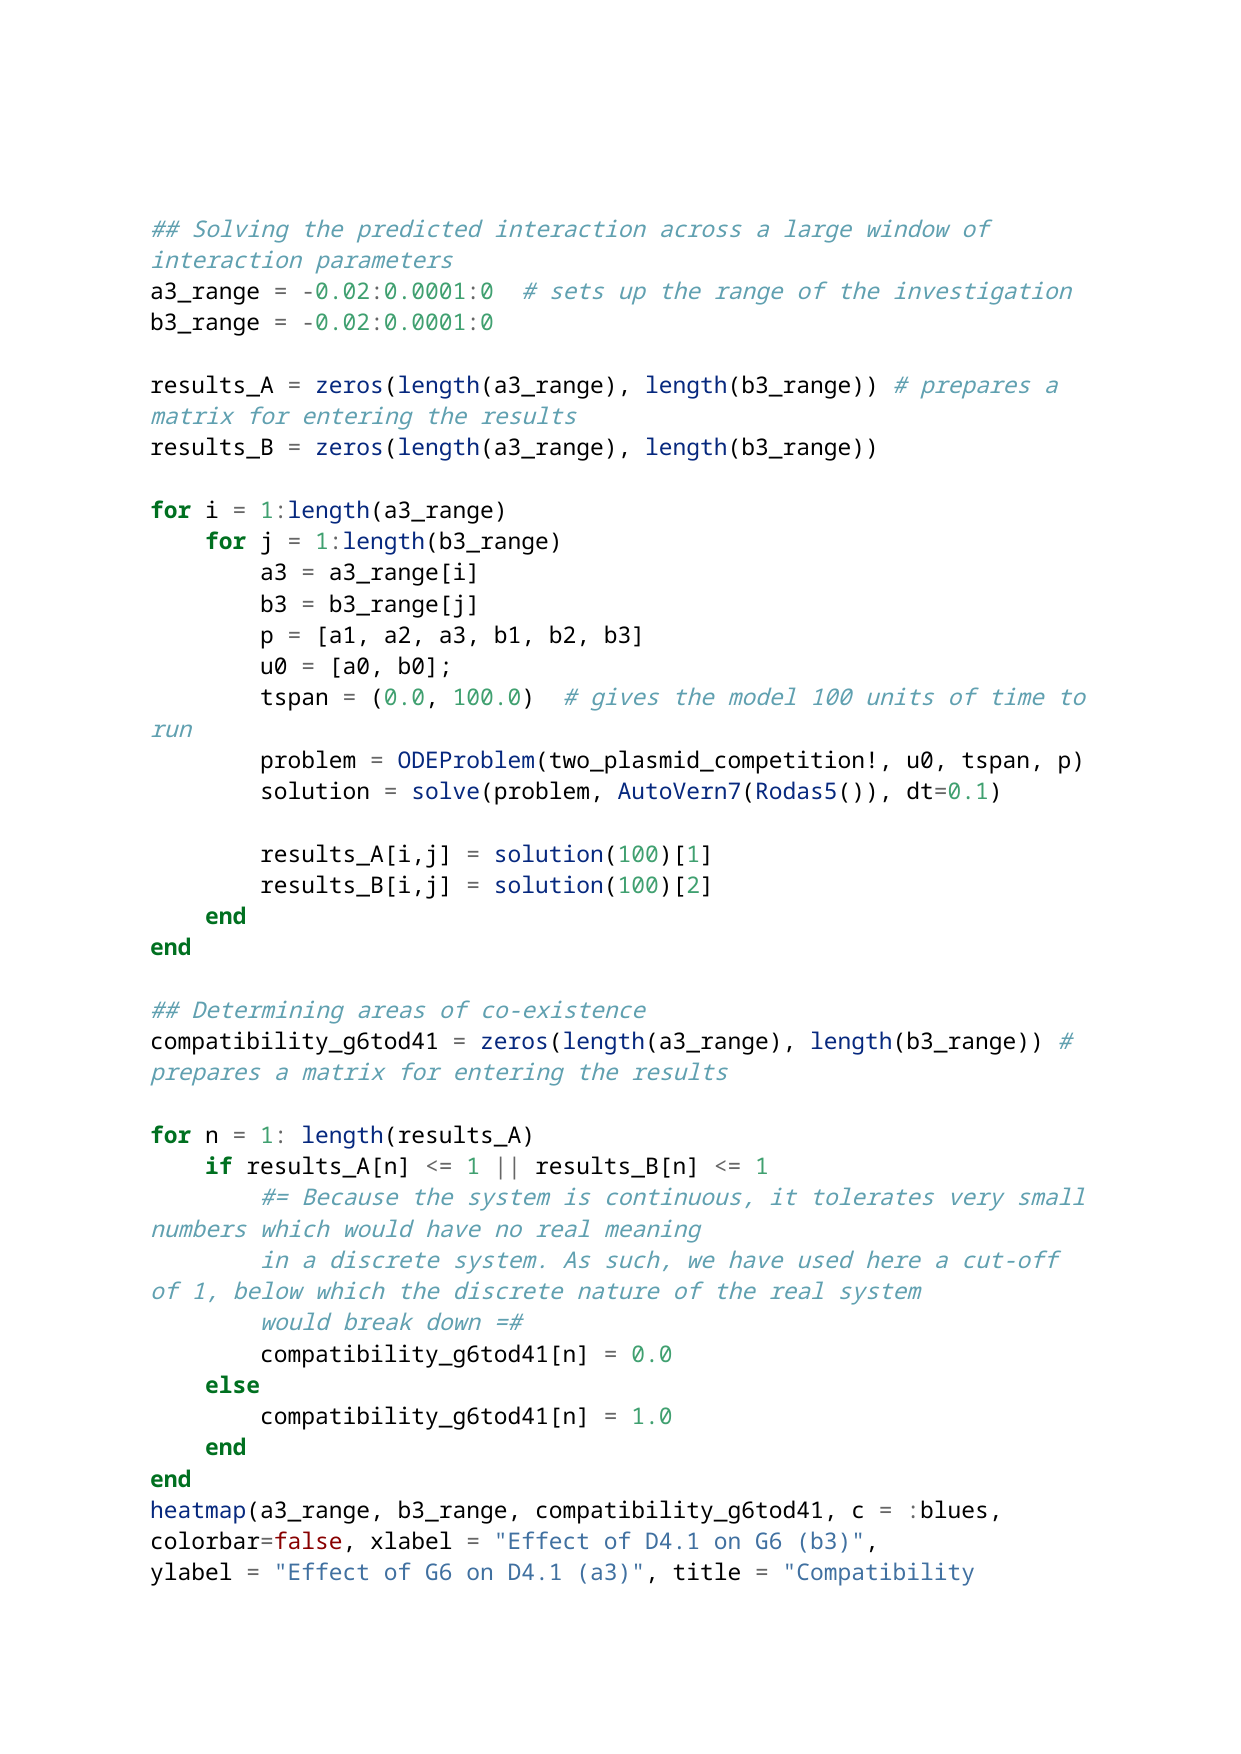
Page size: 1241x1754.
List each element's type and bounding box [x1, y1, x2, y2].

text [150, 150, 1090, 1587]
